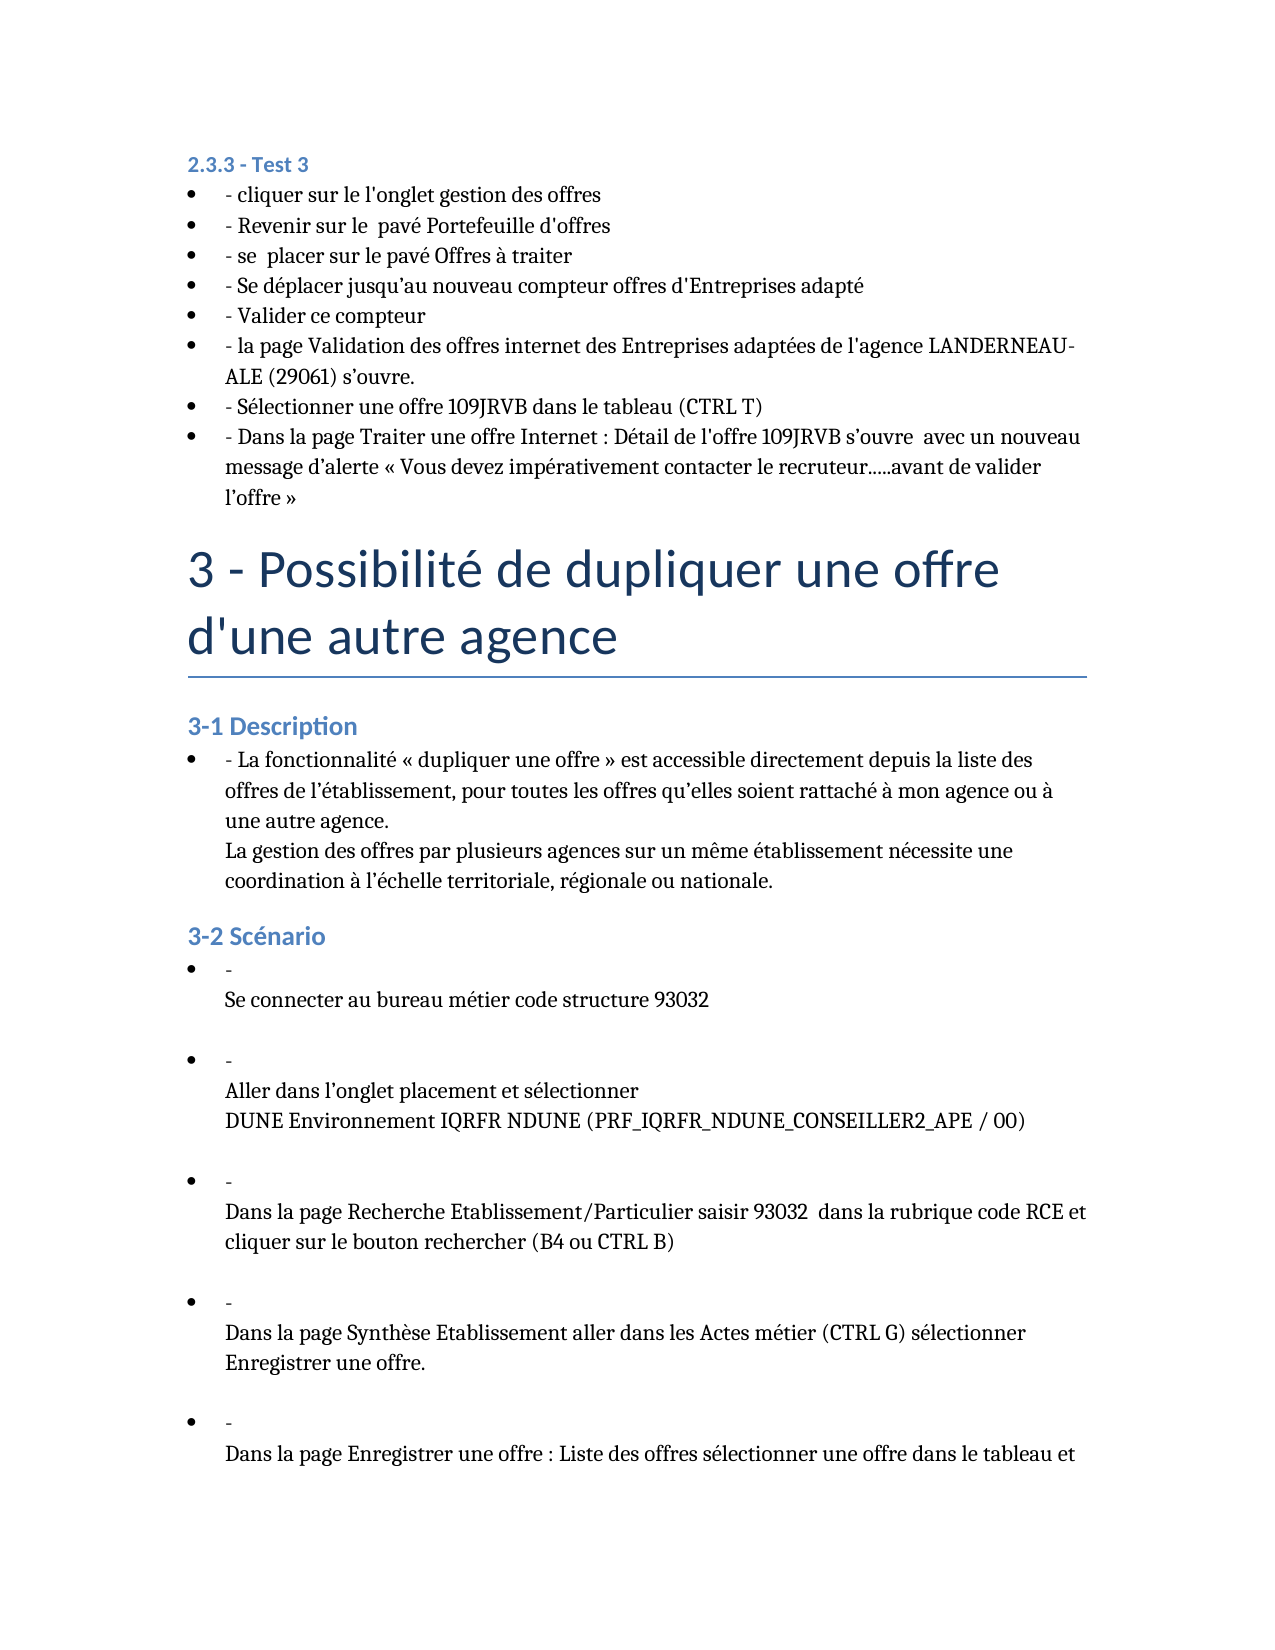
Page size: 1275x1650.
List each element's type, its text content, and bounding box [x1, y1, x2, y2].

list - Se connecter au bureau métier code structure 93032 [187, 957, 1087, 1044]
list - la page Validation des offres internet des Entreprises adaptées de l'agence LANDERNEAU-ALE (29061) s’ouvre. [187, 333, 1087, 390]
list - se placer sur le pavé Offres à traiter [187, 243, 1087, 269]
list - Sélectionner une offre 109JRVB dans le tableau (CTRL T) [187, 394, 1087, 420]
list - Aller dans l’onglet placement et sélectionner DUNE Environnement IQRFR NDUNE (PRF_IQRFR_NDUNE_CONSEILLER2_APE / 00) [187, 1048, 1087, 1164]
list - Dans la page Synthèse Etablissement aller dans les Actes métier (CTRL G) sélectionner Enregistrer une offre. [187, 1289, 1087, 1406]
list - Valider ce compteur [187, 303, 1087, 329]
subtitle 3-1 Description [187, 709, 1087, 742]
list - Dans la page Recherche Etablissement/Particulier saisir 93032 dans la rubrique code RCE et cliquer sur le bouton rechercher (B4 ou CTRL B) [187, 1168, 1087, 1285]
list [187, 1410, 1087, 1467]
list - Dans la page Traiter une offre Internet : Détail de l'offre 109JRVB s’ouvre avec un nouveau message d’alerte « Vous devez impérativement contacter le recruteur.....avant de valider l’offre » [187, 424, 1087, 511]
list - cliquer sur le l'onglet gestion des offres [187, 182, 1087, 208]
title 3 - Possibilité de dupliquer une offre d'une autre agence [187, 535, 1087, 678]
list - Revenir sur le pavé Portefeuille d'offres [187, 212, 1087, 239]
list - Se déplacer jusqu’au nouveau compteur offres d'Entreprises adapté [187, 273, 1087, 299]
subtitle 2.3.3 - Test 3 [187, 150, 1087, 178]
subtitle 3-2 Scénario [187, 919, 1087, 952]
list - La fonctionnalité « dupliquer une offre » est accessible directement depuis la liste des offres de l’établissement, pour toutes les offres qu’elles soient rattaché à mon agence ou à une autre agence. La gestion des offres par plusieurs agences sur un même établissement nécessite une coordination à l’échelle territoriale, régionale ou nationale. [187, 747, 1087, 894]
